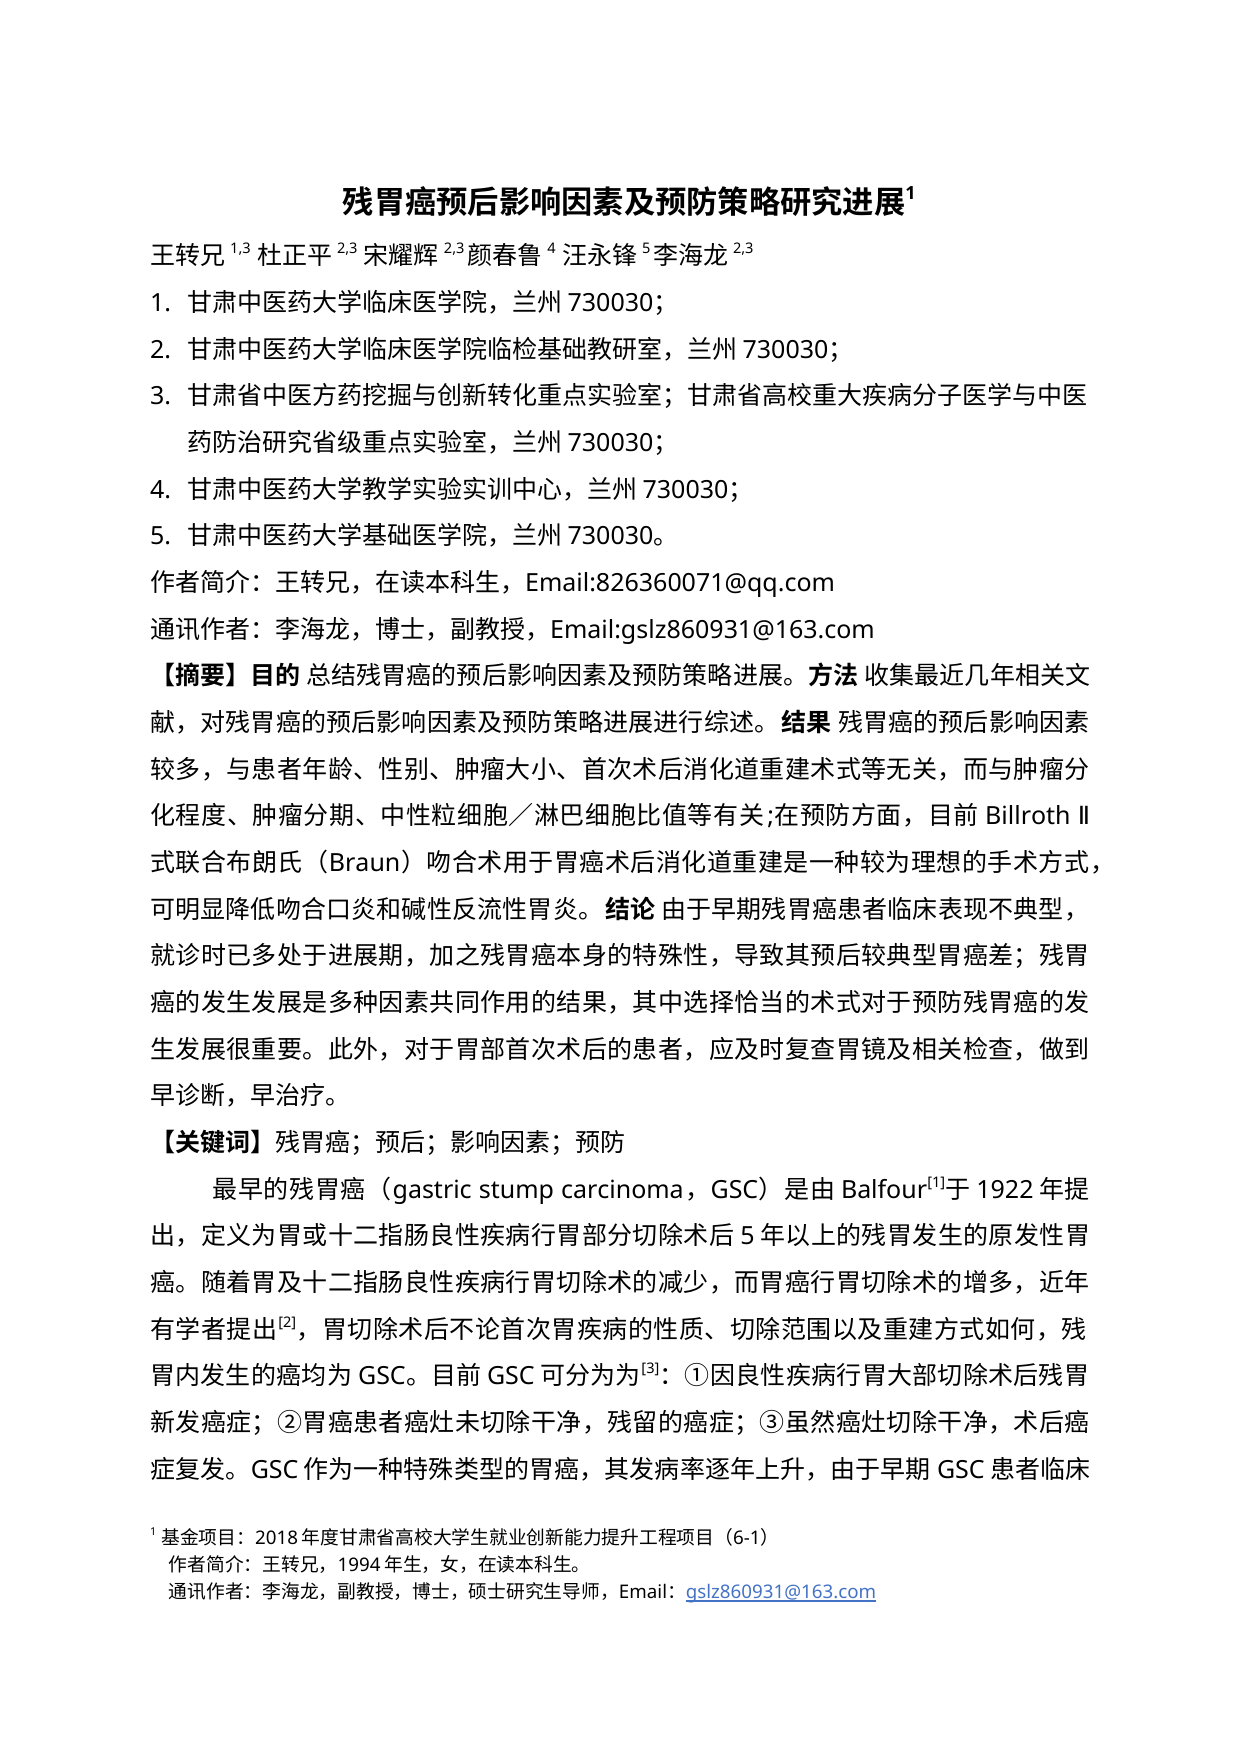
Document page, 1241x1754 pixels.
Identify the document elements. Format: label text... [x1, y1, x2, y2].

text 作者简介：王转兄，在读本科生，Email:826360071@qq.com [150, 562, 1090, 599]
text 【摘要】目的 总结残胃癌的预后影响因素及预防策略进展。方法 收集最近几年相关文献，对残胃癌的预后影响因素及预防策略进展进行综述。结果 残胃癌的预后影响因素较多，与患者年龄、性别、肿瘤大小、首次术后消化道重建术式等无关，而与肿瘤分化程度、肿瘤分期、中性粒细胞／淋巴细胞比值等有关;在预防方面，目前Billroth Ⅱ式联合布朗氏（Braun）吻合术用于胃癌术后消化道重建是一种较为理想的手术方式，可明显降低吻合口炎和碱性反流性胃炎。结论 由于早期残胃癌患者临床表现不典型，就诊时已多处于进展期，加之残胃癌本身的特殊性，导致其预后较典型胃癌差；残胃癌的发生发展是多种因素共同作用的结果，其中选择恰当的术式对于预防残胃癌的发生发展很重要。此外，对于胃部首次术后的患者，应及时复查胃镜及相关检查，做到早诊断，早治疗。 [150, 656, 1090, 1112]
list 甘肃省中医方药挖掘与创新转化重点实验室；甘肃省高校重大疾病分子医学与中医药防治研究省级重点实验室，兰州730030； [150, 376, 1090, 459]
list 甘肃中医药大学临床医学院，兰州730030； [150, 282, 1090, 319]
list 甘肃中医药大学教学实验实训中心，兰州730030； [150, 469, 1090, 505]
list 甘肃中医药大学基础医学院，兰州730030。 [150, 516, 1090, 552]
text 残胃癌预后影响因素及预防策略研究进展 [150, 177, 1090, 223]
text 【关键词】残胃癌；预后；影响因素；预防 [150, 1122, 1090, 1159]
list 甘肃中医药大学临床医学院临检基础教研室，兰州730030； [150, 329, 1090, 365]
text 王转兄1,3 杜正平2,3 宋耀辉2,3颜春鲁4 汪永锋5李海龙2,3 [150, 236, 1090, 272]
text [150, 1169, 1090, 1485]
text 通讯作者：李海龙，博士，副教授，Email:gslz860931@163.com [150, 609, 1090, 645]
